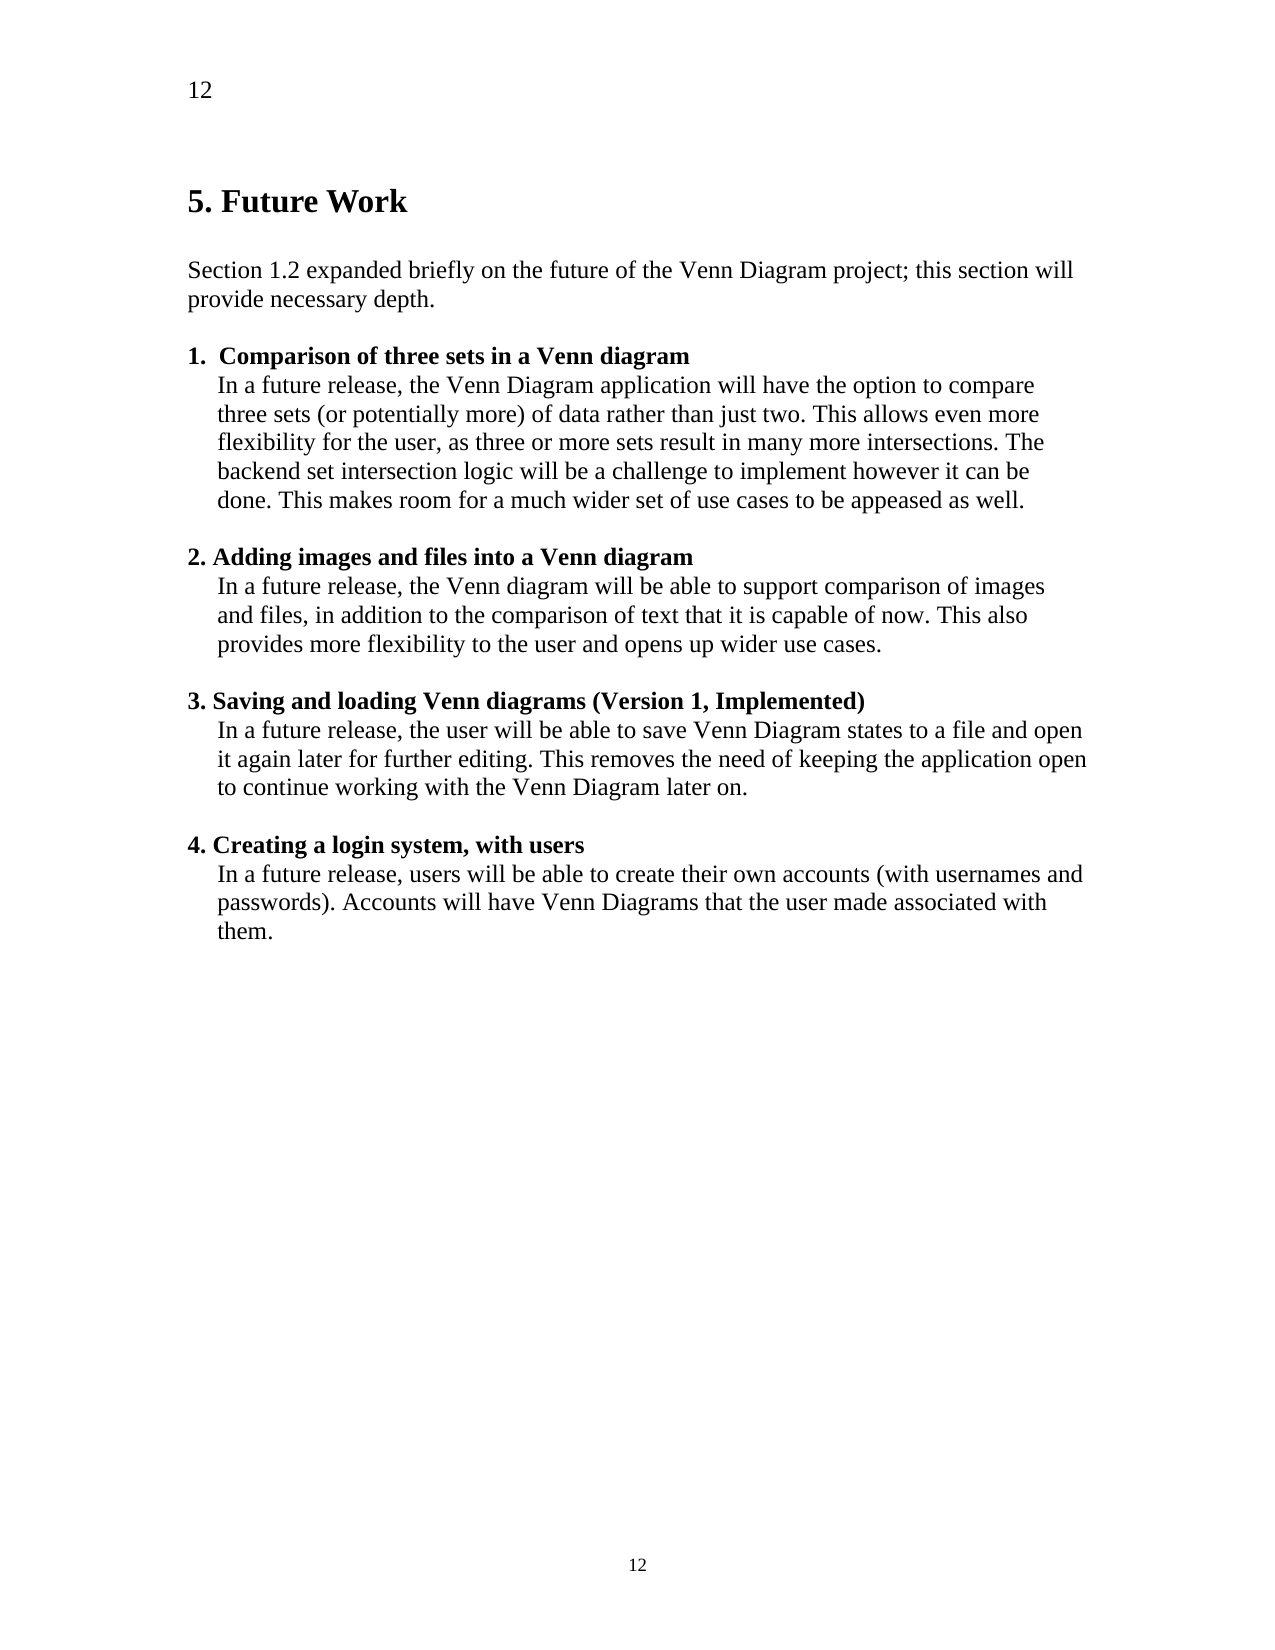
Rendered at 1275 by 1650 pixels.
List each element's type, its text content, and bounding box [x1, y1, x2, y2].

text In a future release, the Venn Diagram application will have the option to compare three sets (or potentially more) of data rather than just two. This allows even more flexibility for the user, as three or more sets result in many more intersections. The backend set intersection logic will be a challenge to implement however it can be done. This makes room for a much wider set of use cases to be appeased as well. [217, 370, 1087, 514]
text Section 1.2 expanded briefly on the future of the Venn Diagram project; this section will provide necessary depth. [187, 255, 1087, 312]
text 1. Comparison of three sets in a Venn diagram [187, 341, 1087, 370]
text 4. Creating a login system, with users [187, 830, 1087, 859]
subtitle 5. Future Work [187, 182, 1087, 220]
text 2. Adding images and files into a Venn diagram [187, 542, 1087, 571]
text In a future release, users will be able to create their own accounts (with usernames and passwords). Accounts will have Venn Diagrams that the user made associated with them. [217, 859, 1087, 945]
text In a future release, the user will be able to save Venn Diagram states to a file and open it again later for further editing. This removes the need of keeping the application open to continue working with the Venn Diagram later on. [217, 715, 1087, 801]
text 3. Saving and loading Venn diagrams (Version 1, Implemented) [187, 686, 1087, 715]
text In a future release, the Venn diagram will be able to support comparison of images and files, in addition to the comparison of text that it is capable of now. This also provides more flexibility to the user and opens up wider use cases. [217, 571, 1087, 657]
